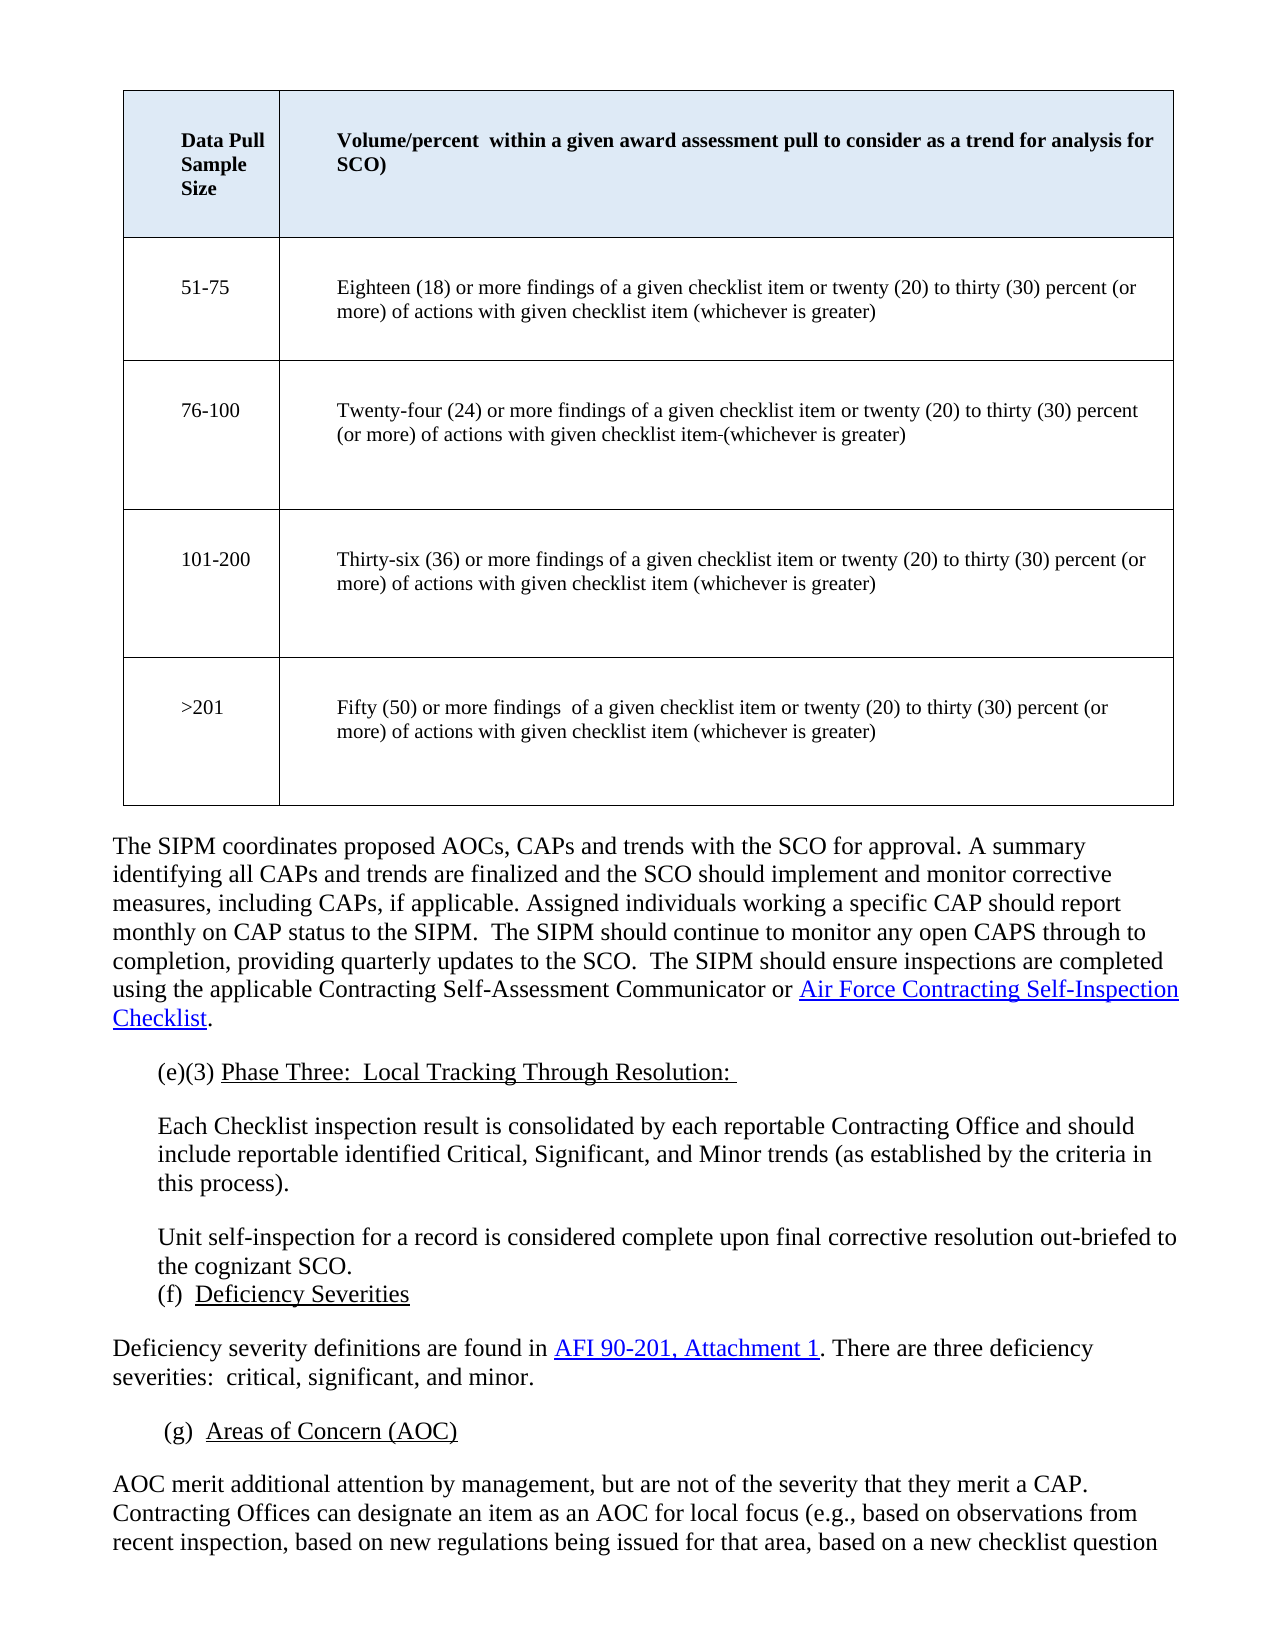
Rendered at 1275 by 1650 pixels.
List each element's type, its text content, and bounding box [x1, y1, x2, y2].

table_cell Thirty-six (36) or more findings of a given checklist item or twenty (20) to thirty (30) percent (or more) of actions with given checklist item (whichever is greater) [280, 510, 1173, 657]
table_cell 101-200 [124, 510, 279, 657]
list (g) Areas of Concern (AOC) [157, 1416, 1185, 1444]
table_header Data Pull Sample Size [124, 91, 279, 237]
list Unit self-inspection for a record is considered complete upon final corrective resolution out-briefed to the cognizant SCO. (f) Deficiency Severities [157, 1222, 1185, 1308]
text Deficiency severity definitions are found in AFI 90-201, Attachment 1. There are three deficiency severities: critical, significant, and minor. [112, 1333, 1185, 1391]
table_cell 76-100 [124, 361, 279, 508]
text The SIPM coordinates proposed AOCs, CAPs and trends with the SCO for approval. A summary identifying all CAPs and trends are finalized and the SCO should implement and monitor corrective measures, including CAPs, if applicable. Assigned individuals working a specific CAP should report monthly on CAP status to the SIPM. The SIPM should continue to monitor any open CAPS through to completion, providing quarterly updates to the SCO. The SIPM should ensure inspections are completed using the applicable Contracting Self-Assessment Communicator or Air Force Contracting Self-Inspection Checklist. [112, 831, 1185, 1032]
table_cell Fifty (50) or more findings of a given checklist item or twenty (20) to thirty (30) percent (or more) of actions with given checklist item (whichever is greater) [280, 658, 1173, 805]
list (e)(3) Phase Three: Local Tracking Through Resolution: [157, 1057, 1185, 1086]
list Each Checklist inspection result is consolidated by each reportable Contracting Office and should include reportable identified Critical, Significant, and Minor trends (as established by the criteria in this process). [157, 1111, 1185, 1197]
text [112, 1469, 1185, 1556]
table_cell 51-75 [124, 238, 279, 360]
table_header Volume/percent within a given award assessment pull to consider as a trend for analysis for SCO) [280, 91, 1173, 237]
table_cell >201 [124, 658, 279, 805]
